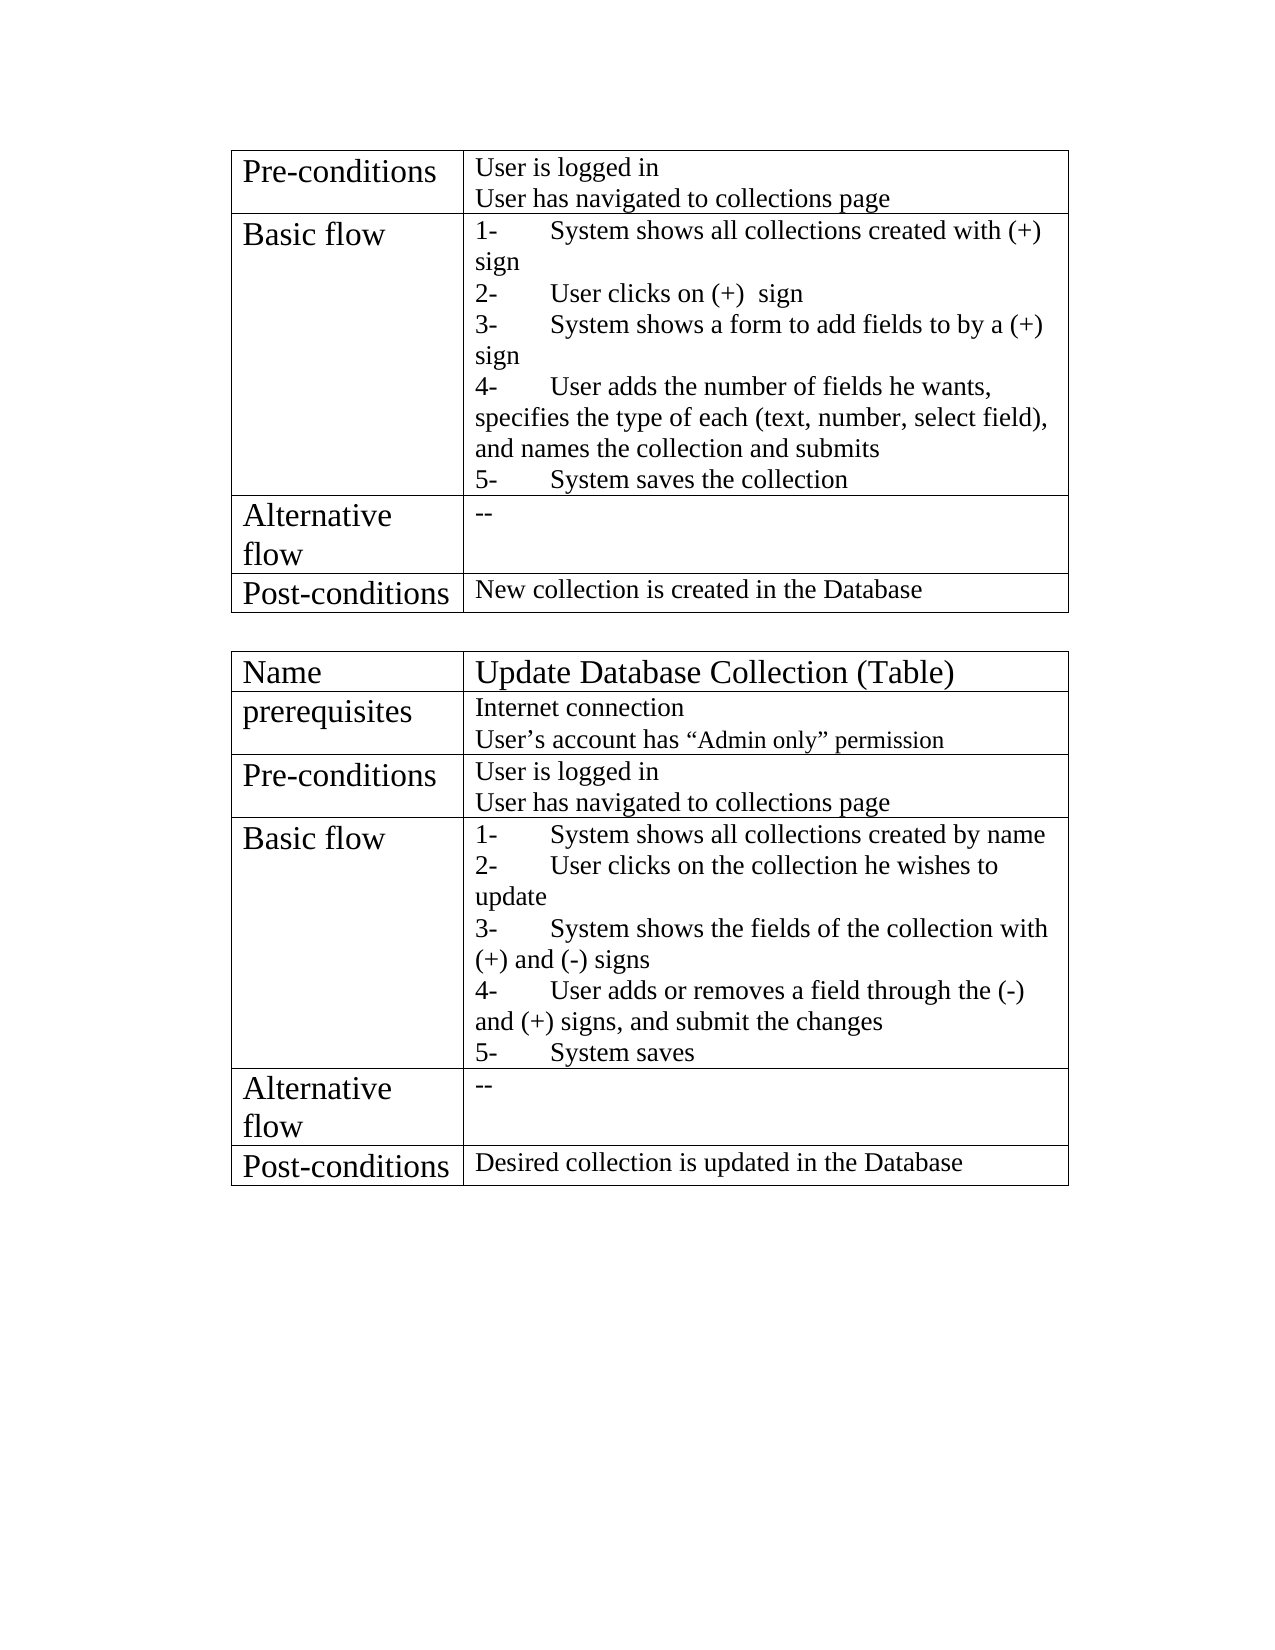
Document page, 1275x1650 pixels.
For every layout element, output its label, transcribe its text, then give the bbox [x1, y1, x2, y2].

table_cell Alternative flow [232, 1069, 463, 1145]
table_cell System shows all collections created with (+) sign User clicks on (+) sign System shows a form to add fields to by a (+) sign User adds the number of fields he wants, specifies the type of each (text, number, select field), and names the collection and submits System saves the collection [464, 214, 1068, 495]
table_cell Post-conditions [232, 574, 463, 612]
table_header Name [232, 652, 463, 691]
table_header Update Database Collection (Table) [464, 652, 1068, 691]
table_cell New collection is created in the Database [464, 574, 1068, 612]
table_cell Desired collection is updated in the Database [464, 1146, 1068, 1184]
table_cell Alternative flow [232, 496, 463, 572]
table_cell -- [464, 496, 1068, 572]
table_cell Post-conditions [232, 1146, 463, 1184]
table_cell User is logged in User has navigated to collections page [464, 151, 1068, 213]
table_cell Basic flow [232, 818, 463, 1067]
table_cell Basic flow [232, 214, 463, 495]
table_cell -- [464, 1069, 1068, 1145]
table_cell prerequisites [232, 692, 463, 754]
table_cell User is logged in User has navigated to collections page [464, 755, 1068, 817]
table_cell Pre-conditions [232, 755, 463, 817]
table_cell System shows all collections created by name User clicks on the collection he wishes to update System shows the fields of the collection with (+) and (-) signs User adds or removes a field through the (-) and (+) signs, and submit the changes System saves [464, 818, 1068, 1067]
table_cell Internet connection User’s account has “Admin only” permission [464, 692, 1068, 754]
table_cell Pre-conditions [232, 151, 463, 213]
